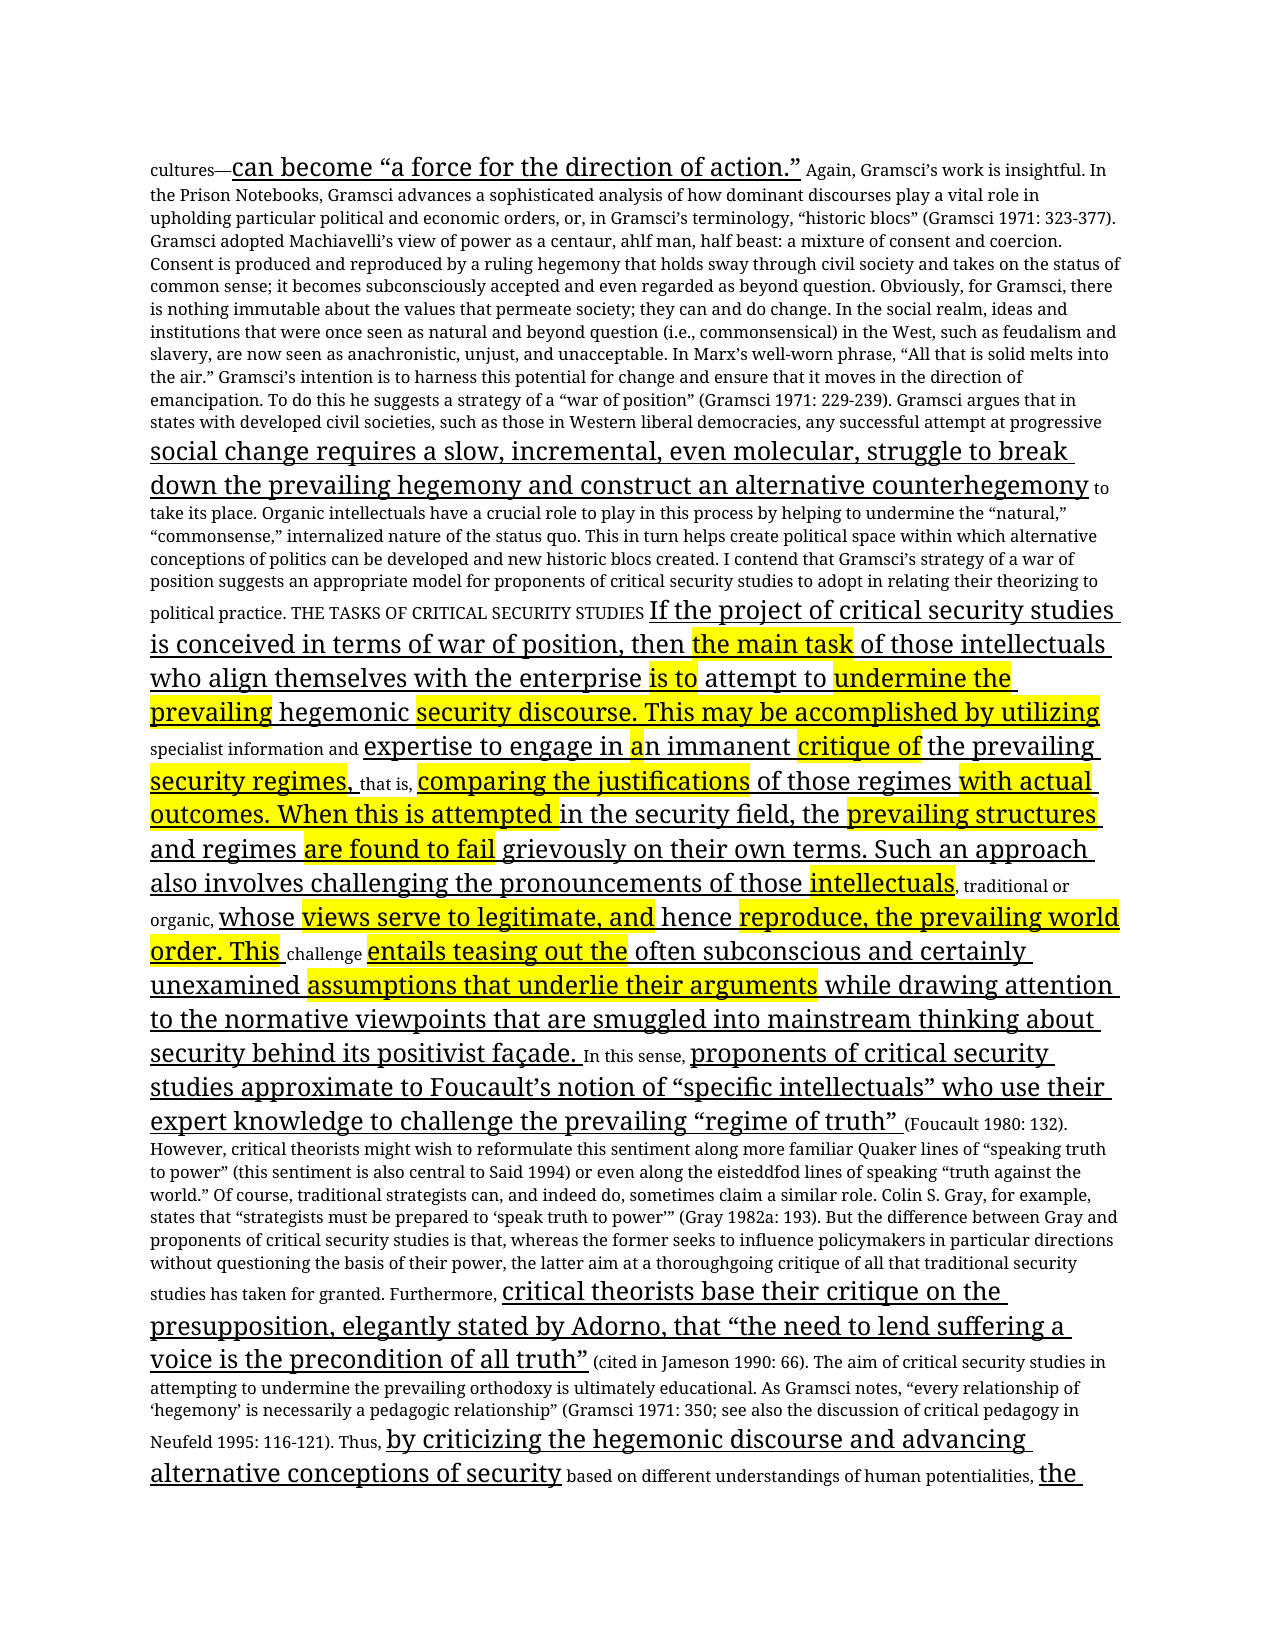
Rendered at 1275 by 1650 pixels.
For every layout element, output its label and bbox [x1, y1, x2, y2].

text [150, 150, 1125, 1490]
